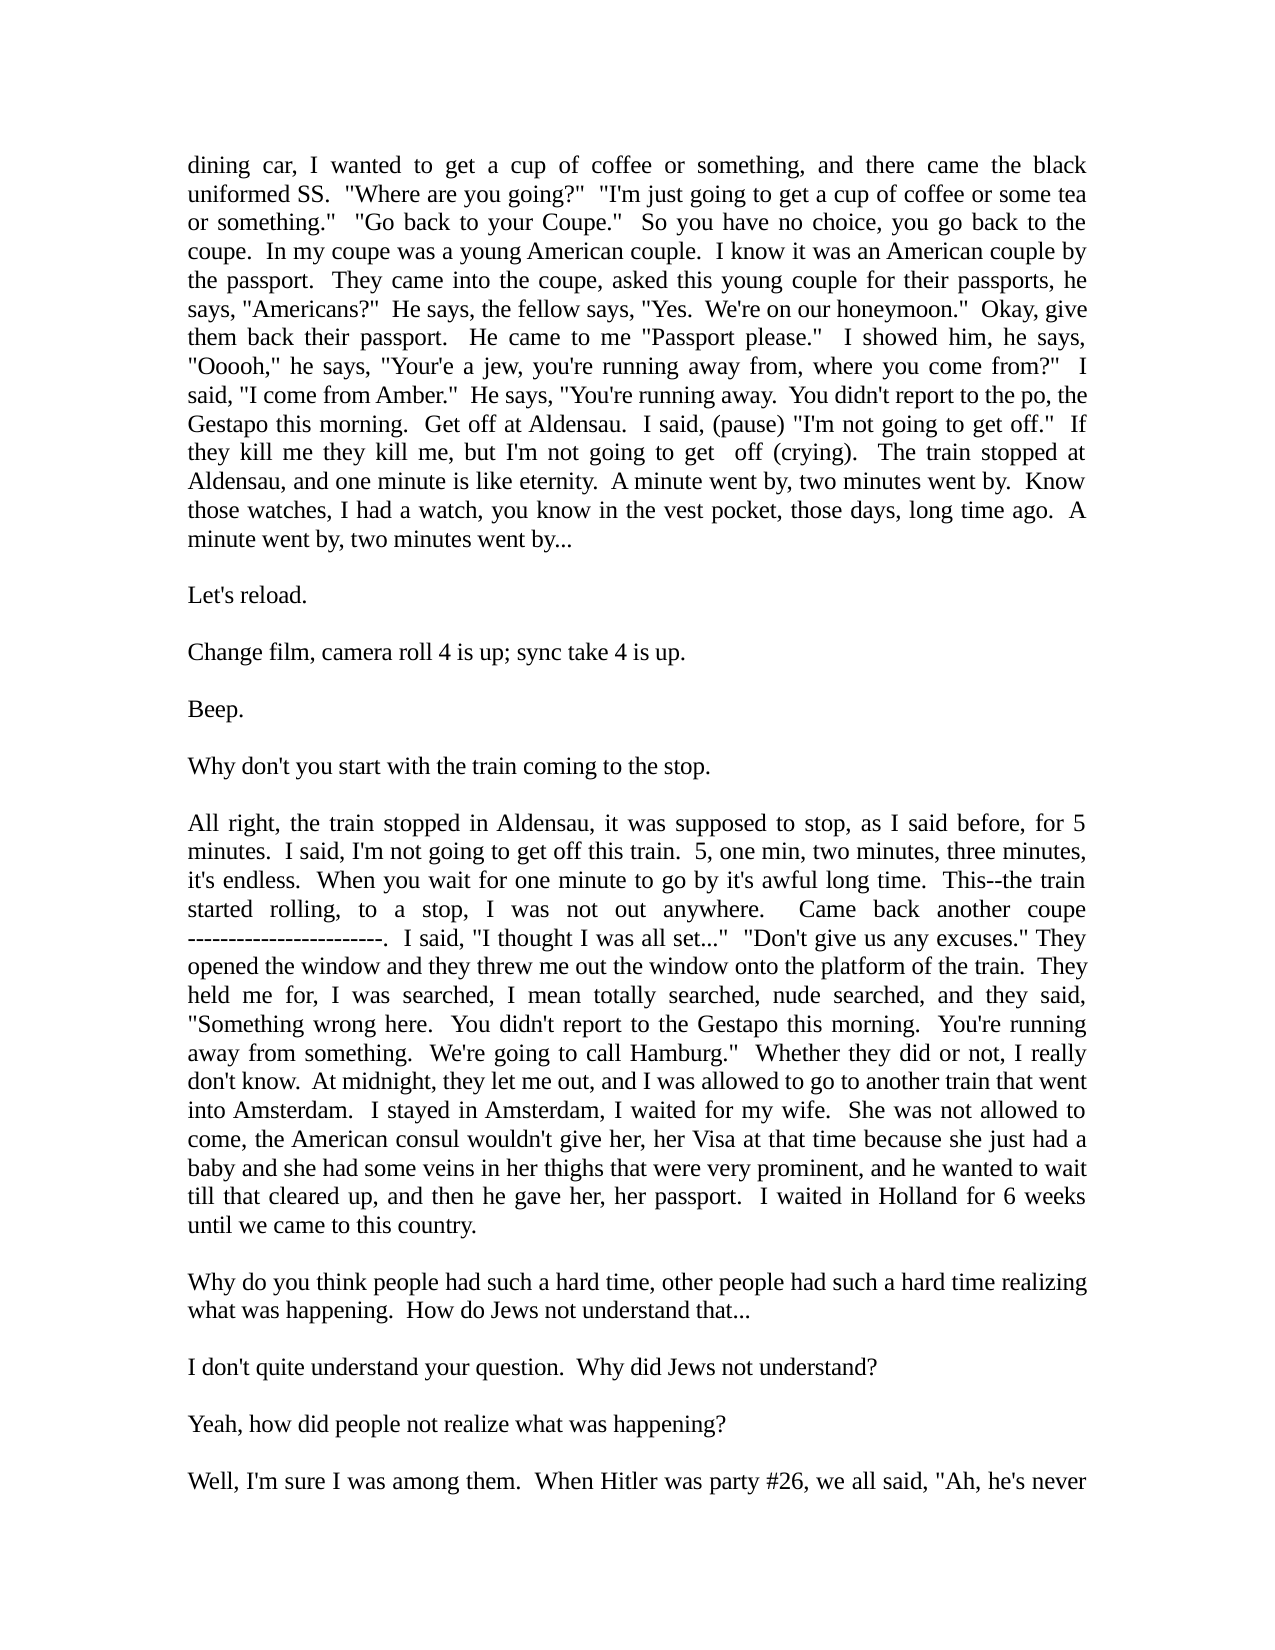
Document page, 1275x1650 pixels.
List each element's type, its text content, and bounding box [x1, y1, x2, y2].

text Change film, camera roll 4 is up; sync take 4 is up. [187, 639, 1087, 667]
text Why do you think people had such a hard time, other people had such a hard time realizing what was happening. How do Jews not understand that... [187, 1271, 1087, 1329]
text Yeah, how did people not realize what was happening? [187, 1415, 1087, 1444]
text I don't quite understand your question. Why did Jews not understand? [187, 1357, 1087, 1386]
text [187, 150, 1087, 552]
text All right, the train stopped in Aldensau, it was supposed to stop, as I said before, for 5 minutes. I said, I'm not going to get off this train. 5, one min, two minutes, three minutes, it's endless. When you wait for one minute to go by it's awful long time. This--the train started rolling, to a stop, I was not out anywhere. Came back another coupe ------------------------. I said, "I thought I was all set..." "Don't give us any excuses." They opened the window and they threw me out the window onto the platform of the train. They held me for, I was searched, I mean totally searched, nude searched, and they said, "Something wrong here. You didn't report to the Gestapo this morning. You're running away from something. We're going to call Hamburg." Whether they did or not, I really don't know. At midnight, they let me out, and I was allowed to go to another train that went into Amsterdam. I stayed in Amsterdam, I waited for my wife. She was not allowed to come, the American consul wouldn't give her, her Visa at that time because she just had a baby and she had some veins in her thighs that were very prominent, and he wanted to wait till that cleared up, and then he gave her, her passport. I waited in Holland for 6 weeks until we came to this country. [187, 811, 1087, 1242]
text Why don't you start with the train coming to the stop. [187, 754, 1087, 782]
text Beep. [187, 696, 1087, 725]
text Let's reload. [187, 581, 1087, 610]
